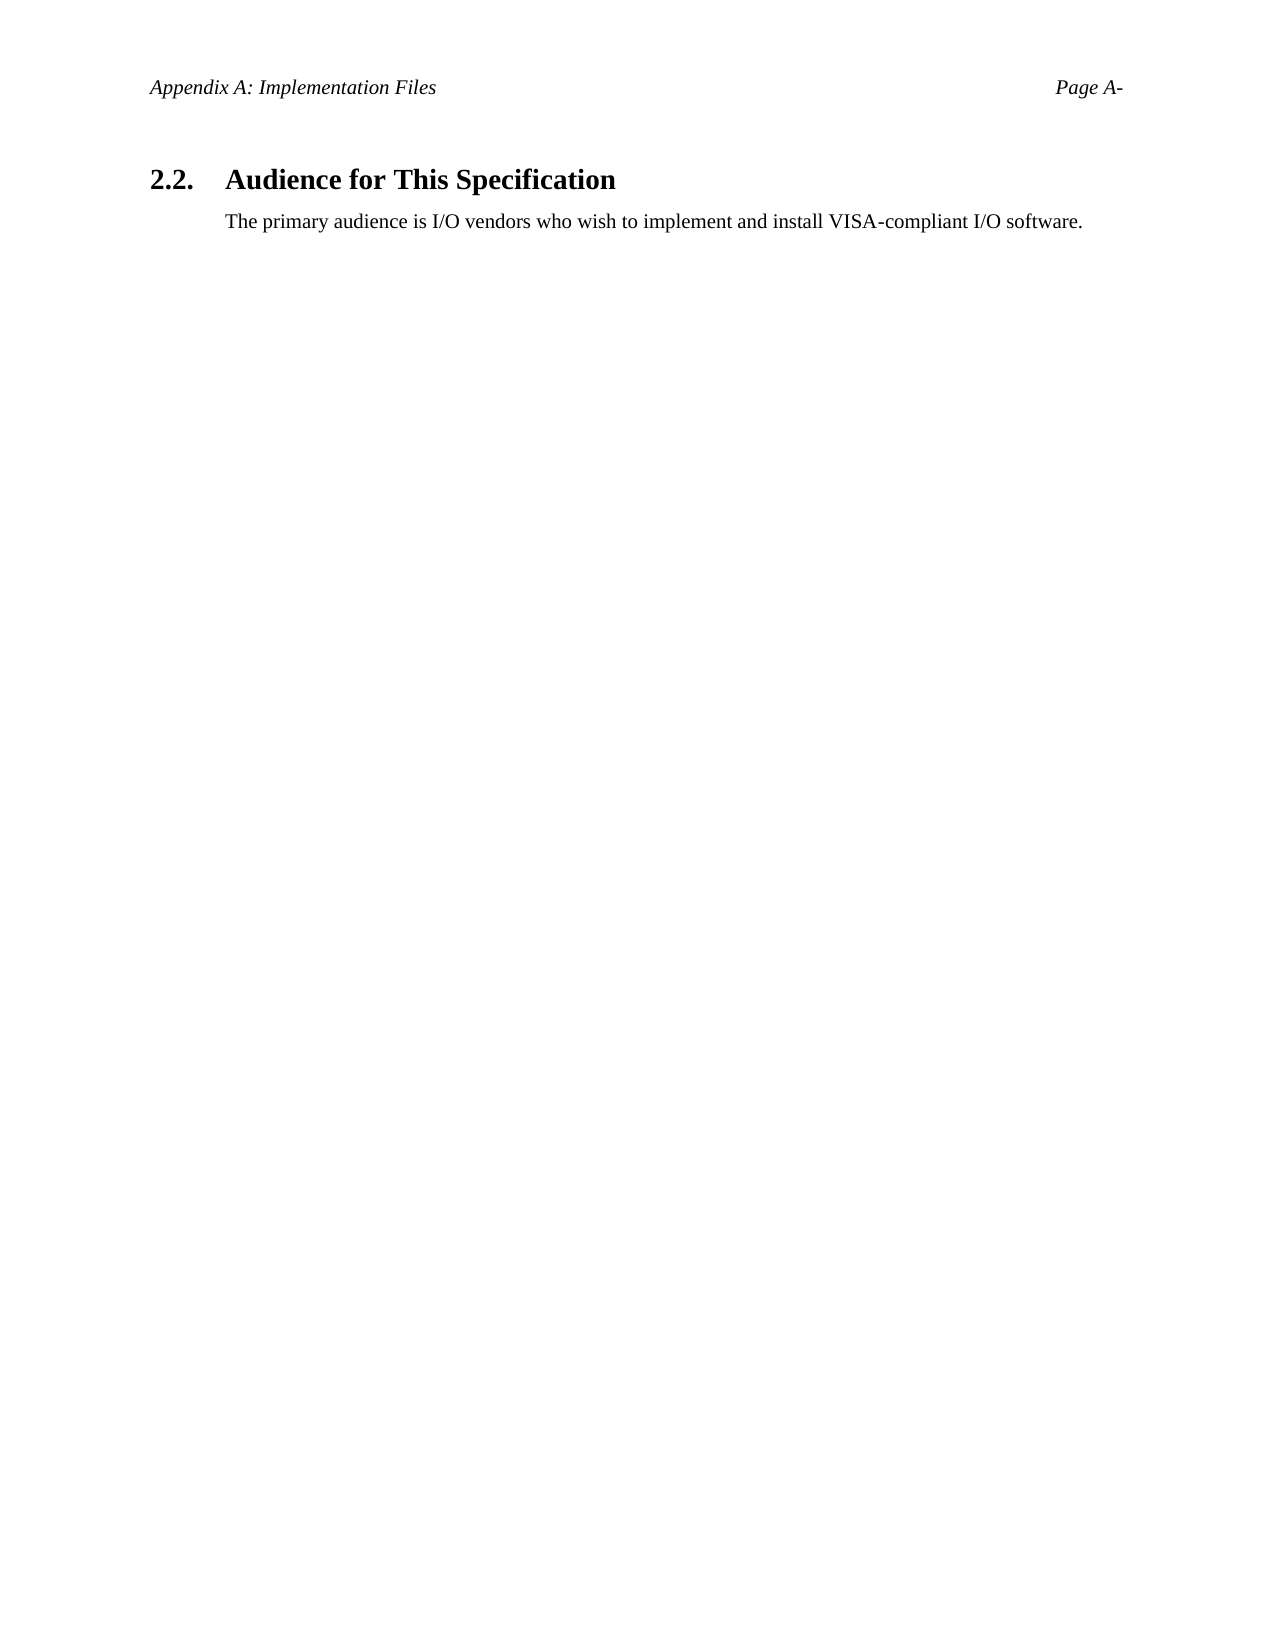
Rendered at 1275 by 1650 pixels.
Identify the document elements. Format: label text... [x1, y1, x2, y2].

text The primary audience is I/O vendors who wish to implement and install VISA-compliant I/O software. [225, 208, 1125, 233]
text Audience for This Specification [150, 162, 1125, 196]
